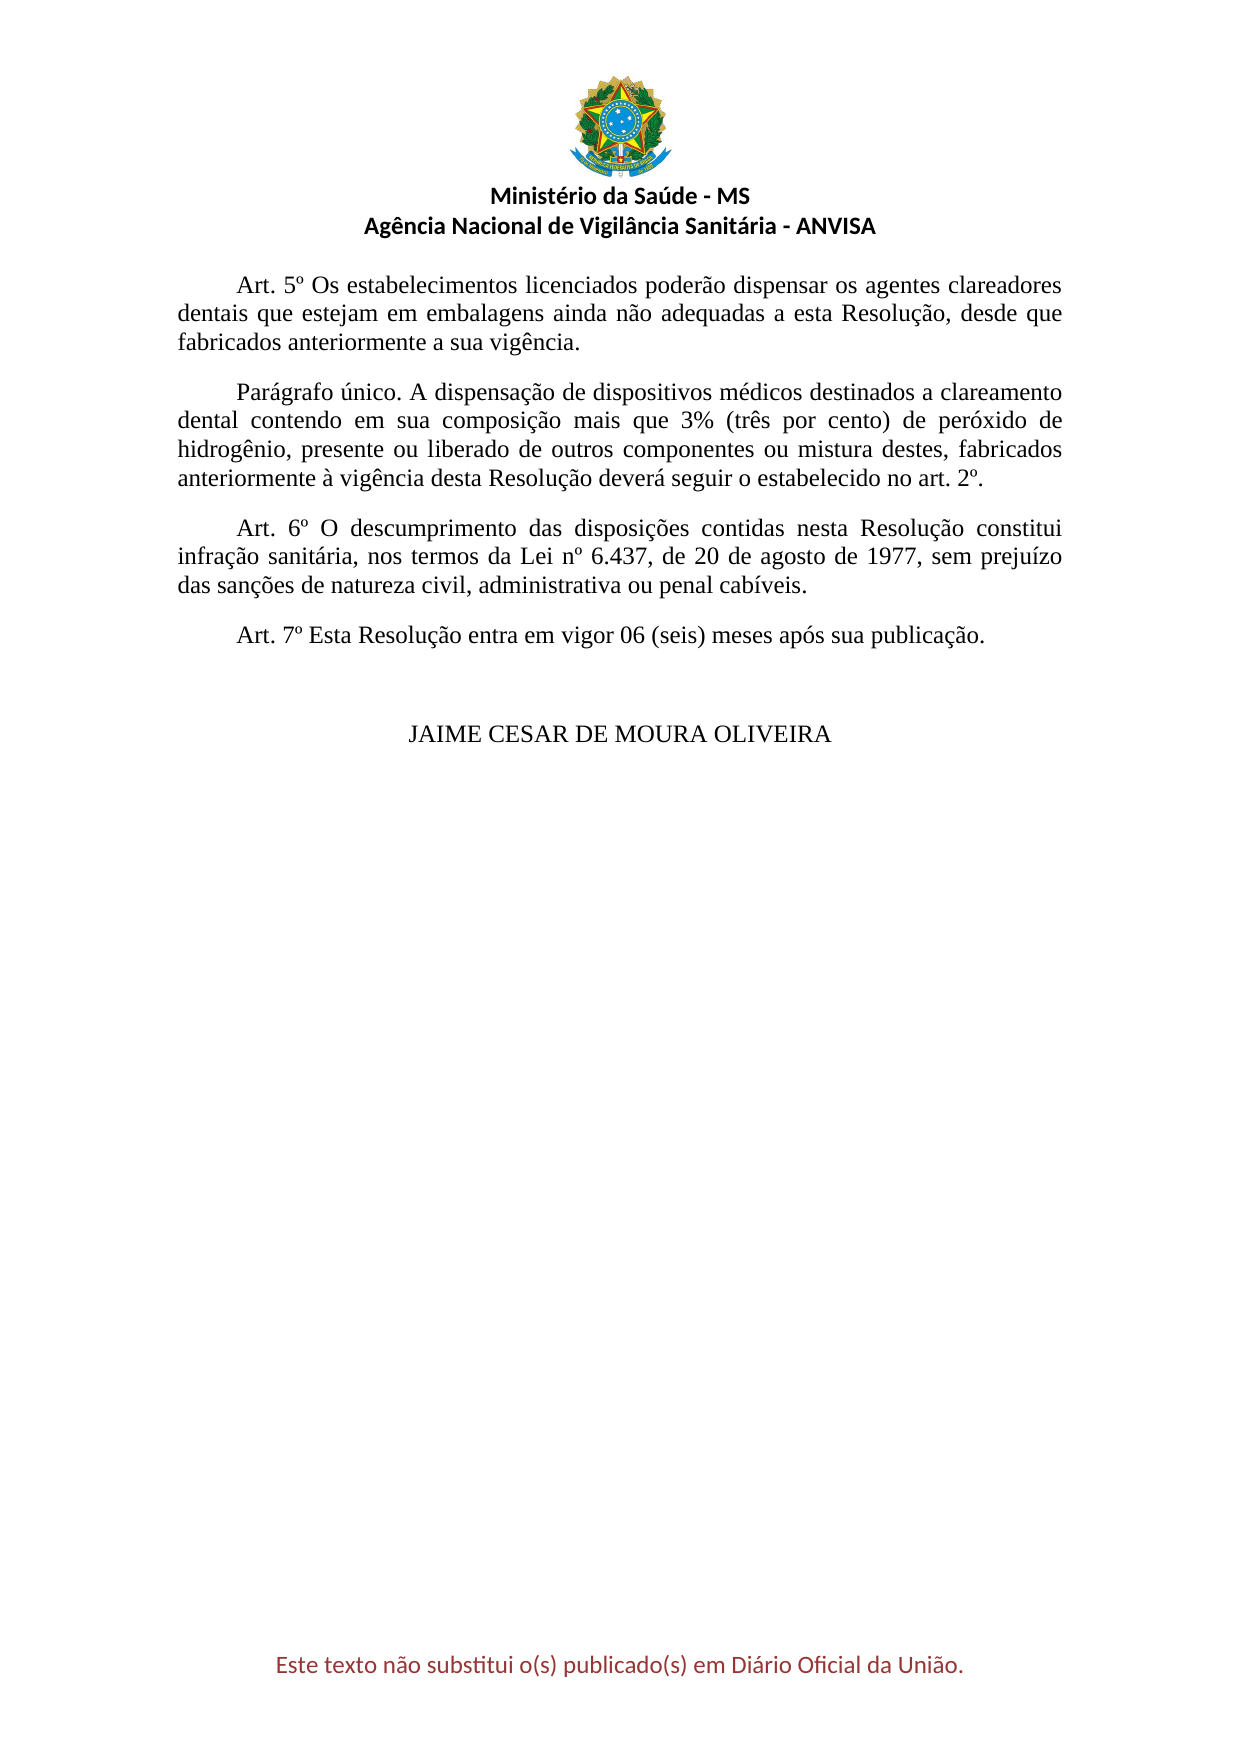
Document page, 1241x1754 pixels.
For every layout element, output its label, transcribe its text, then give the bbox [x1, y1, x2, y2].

text Art. 5º Os estabelecimentos licenciados poderão dispensar os agentes clareadores dentais que estejam em embalagens ainda não adequadas a esta Resolução, desde que fabricados anteriormente a sua vigência. [177, 270, 1063, 356]
text Art. 7º Esta Resolução entra em vigor 06 (seis) meses após sua publicação. [177, 620, 1063, 648]
text Art. 6º O descumprimento das disposições contidas nesta Resolução constitui infração sanitária, nos termos da Lei nº 6.437, de 20 de agosto de 1977, sem prejuízo das sanções de natureza civil, administrativa ou penal cabíveis. [177, 513, 1063, 599]
subtitle JAIME CESAR DE MOURA OLIVEIRA [177, 719, 1063, 748]
picture [566, 73, 674, 180]
text Parágrafo único. A dispensação de dispositivos médicos destinados a clareamento dental contendo em sua composição mais que 3% (três por cento) de peróxido de hidrogênio, presente ou liberado de outros componentes ou mistura destes, fabricados anteriormente à vigência desta Resolução deverá seguir o estabelecido no art. 2º. [177, 377, 1063, 492]
